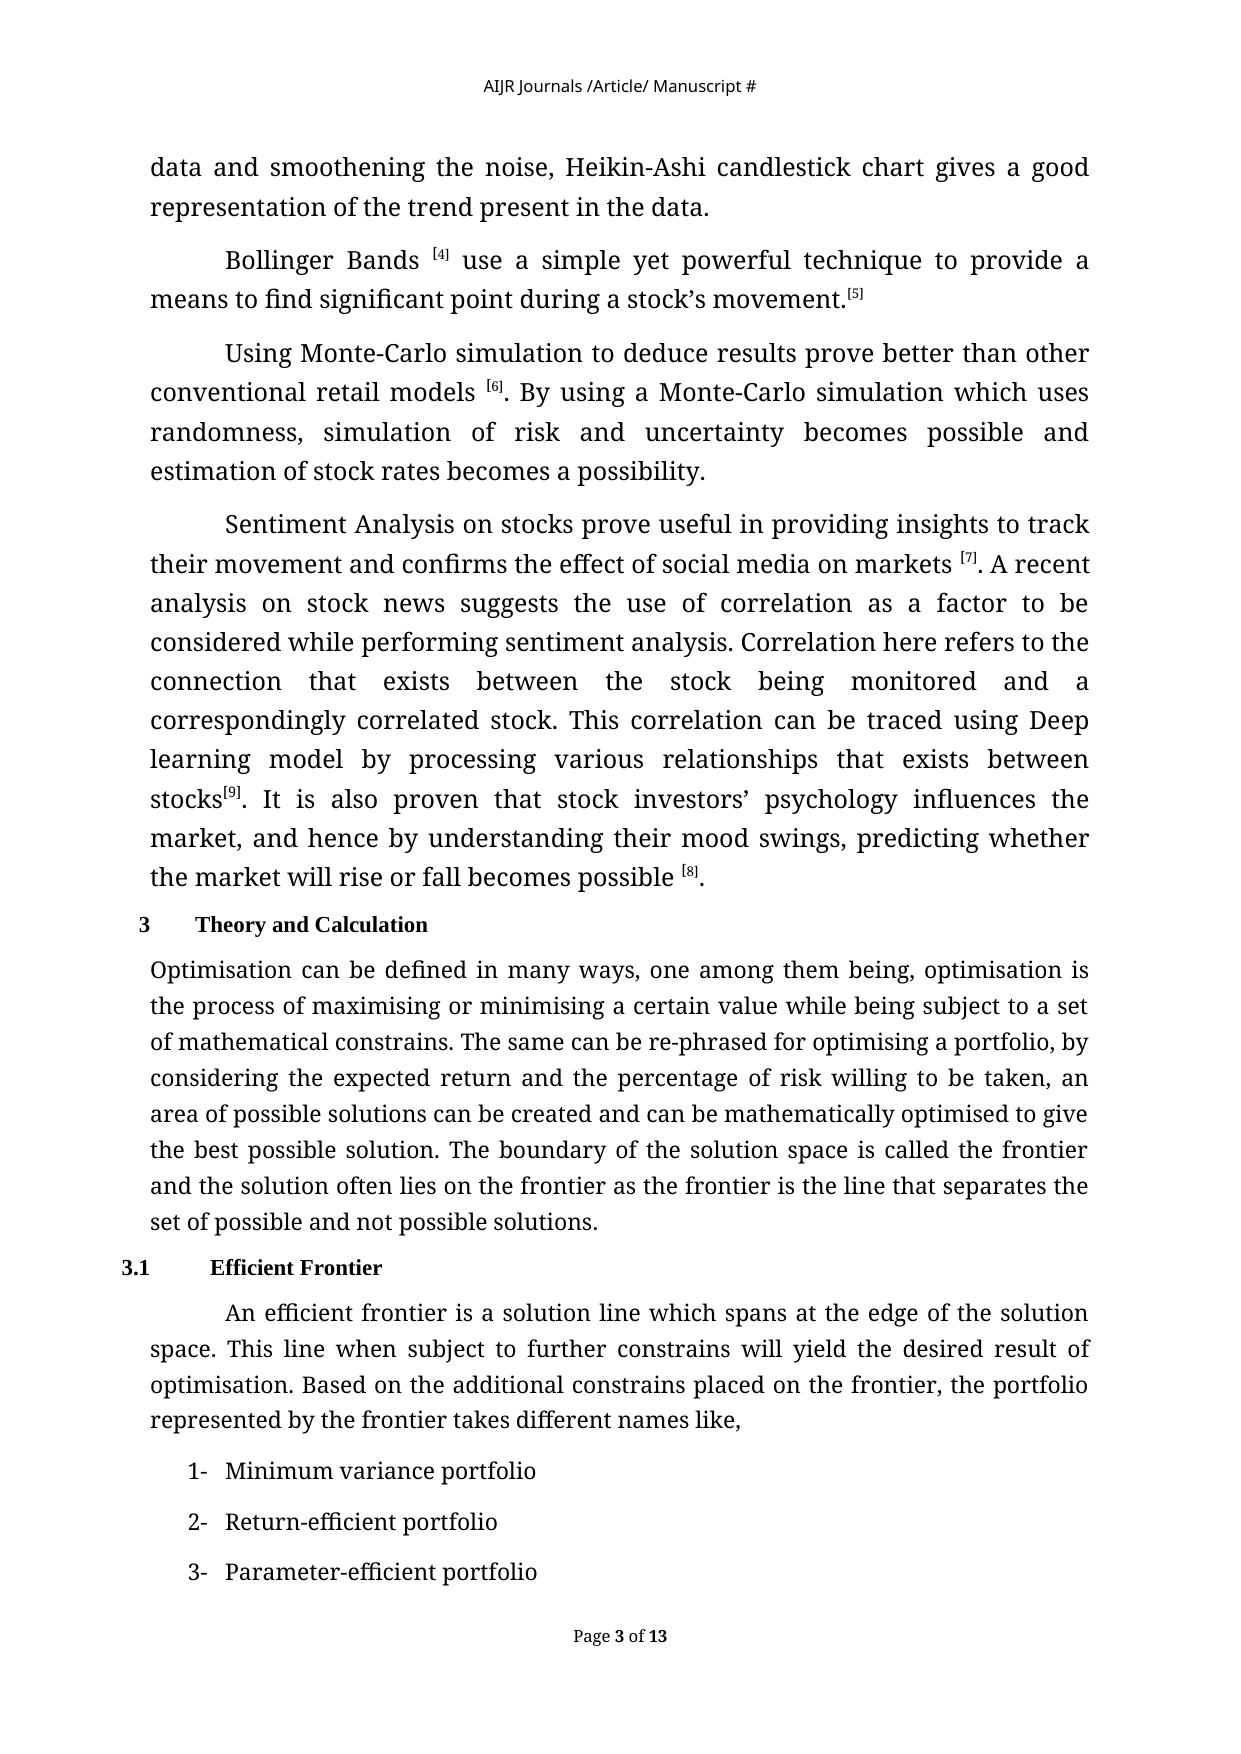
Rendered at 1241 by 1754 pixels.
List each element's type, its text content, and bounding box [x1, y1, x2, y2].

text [150, 150, 1090, 223]
text Bollinger Bands [4] use a simple yet powerful technique to provide a means to find significant point during a stock’s movement.[5] [150, 243, 1090, 316]
list Return-efficient portfolio [187, 1506, 1090, 1537]
text Optimisation can be defined in many ways, one among them being, optimisation is the process of maximising or minimising a certain value while being subject to a set of mathematical constrains. The same can be re-phrased for optimising a portfolio, by considering the expected return and the percentage of risk willing to be taken, an area of possible solutions can be created and can be mathematically optimised to give the best possible solution. The boundary of the solution space is called the frontier and the solution often lies on the frontier as the frontier is the line that separates the set of possible and not possible solutions. [150, 954, 1090, 1237]
subtitle Theory and Calculation [150, 911, 1090, 938]
text An efficient frontier is a solution line which spans at the edge of the solution space. This line when subject to further constrains will yield the desired result of optimisation. Based on the additional constrains placed on the frontier, the portfolio represented by the frontier takes different names like, [150, 1297, 1090, 1436]
text Using Monte-Carlo simulation to deduce results prove better than other conventional retail models [6]. By using a Monte-Carlo simulation which uses randomness, simulation of risk and uncertainty becomes possible and estimation of stock rates becomes a possibility. [150, 336, 1090, 487]
list Minimum variance portfolio [187, 1455, 1090, 1486]
subtitle Efficient Frontier [150, 1254, 1090, 1280]
list Parameter-efficient portfolio [187, 1556, 1090, 1587]
text Sentiment Analysis on stocks prove useful in providing insights to track their movement and confirms the effect of social media on markets [7]. A recent analysis on stock news suggests the use of correlation as a factor to be considered while performing sentiment analysis. Correlation here refers to the connection that exists between the stock being monitored and a correspondingly correlated stock. This correlation can be traced using Deep learning model by processing various relationships that exists between stocks[9]. It is also proven that stock investors’ psychology influences the market, and hence by understanding their mood swings, predicting whether the market will rise or fall becomes possible [8]. [150, 507, 1090, 894]
